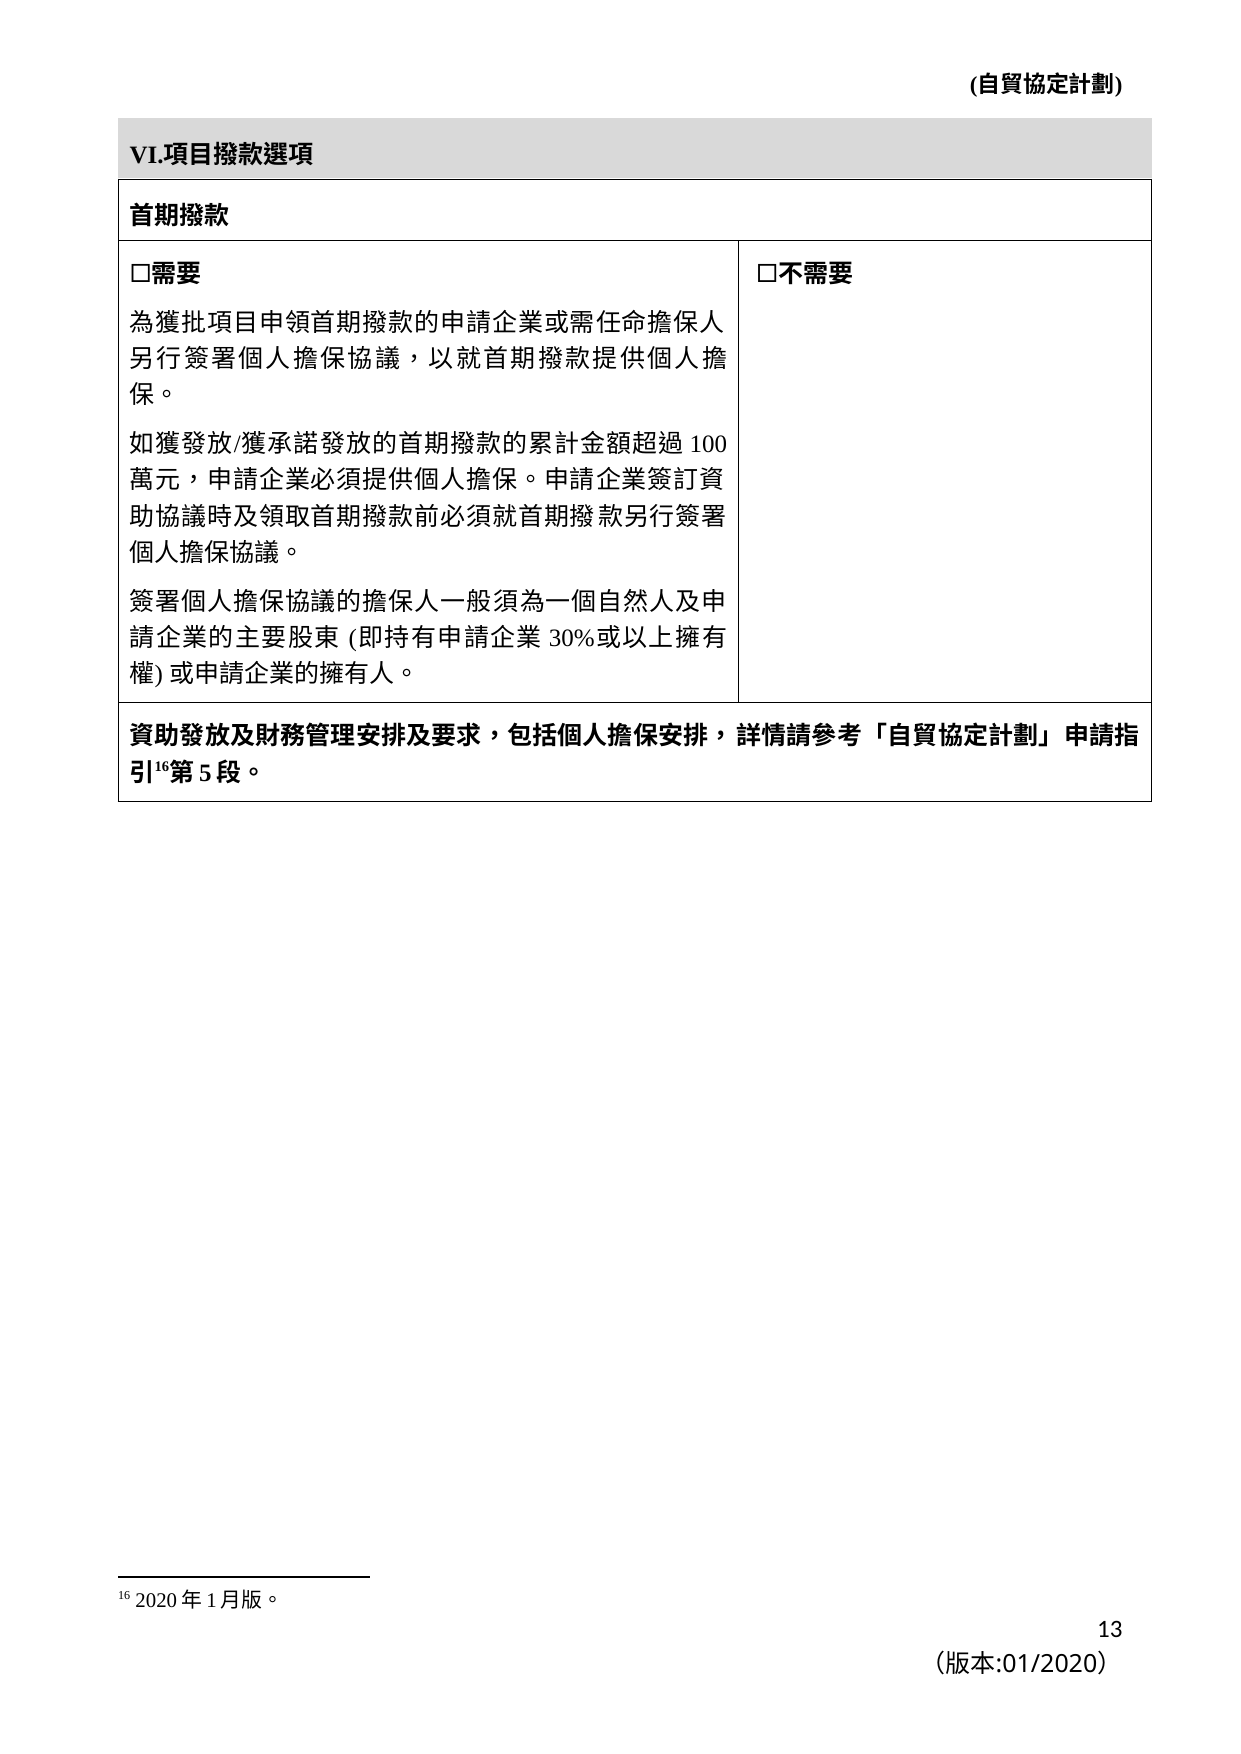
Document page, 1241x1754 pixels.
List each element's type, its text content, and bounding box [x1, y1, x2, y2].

table_header VI.項目撥款選項 [118, 118, 1152, 178]
table_cell 資助發放及財務管理安排及要求，包括個人擔保安排，詳情請參考「自貿協定計劃」申請指引第5段。 [119, 703, 1151, 801]
table_cell 不需要 [739, 241, 1151, 702]
table_cell 首期撥款 [119, 180, 1151, 240]
table_cell 需要 為獲批項目申領首期撥款的申請企業或需任命擔保人另行簽署個人擔保協議，以就首期撥款提供個人擔保。 如獲發放/獲承諾發放的首期撥款的累計金額超過100萬元，申請企業必須提供個人擔保。申請企業簽訂資助協議時及領取首期撥款前必須就首期撥款另行簽署個人擔保協議。 簽署個人擔保協議的擔保人一般須為一個自然人及申請企業的主要股東 (即持有申請企業30%或以上擁有權) 或申請企業的擁有人。 [119, 241, 738, 702]
